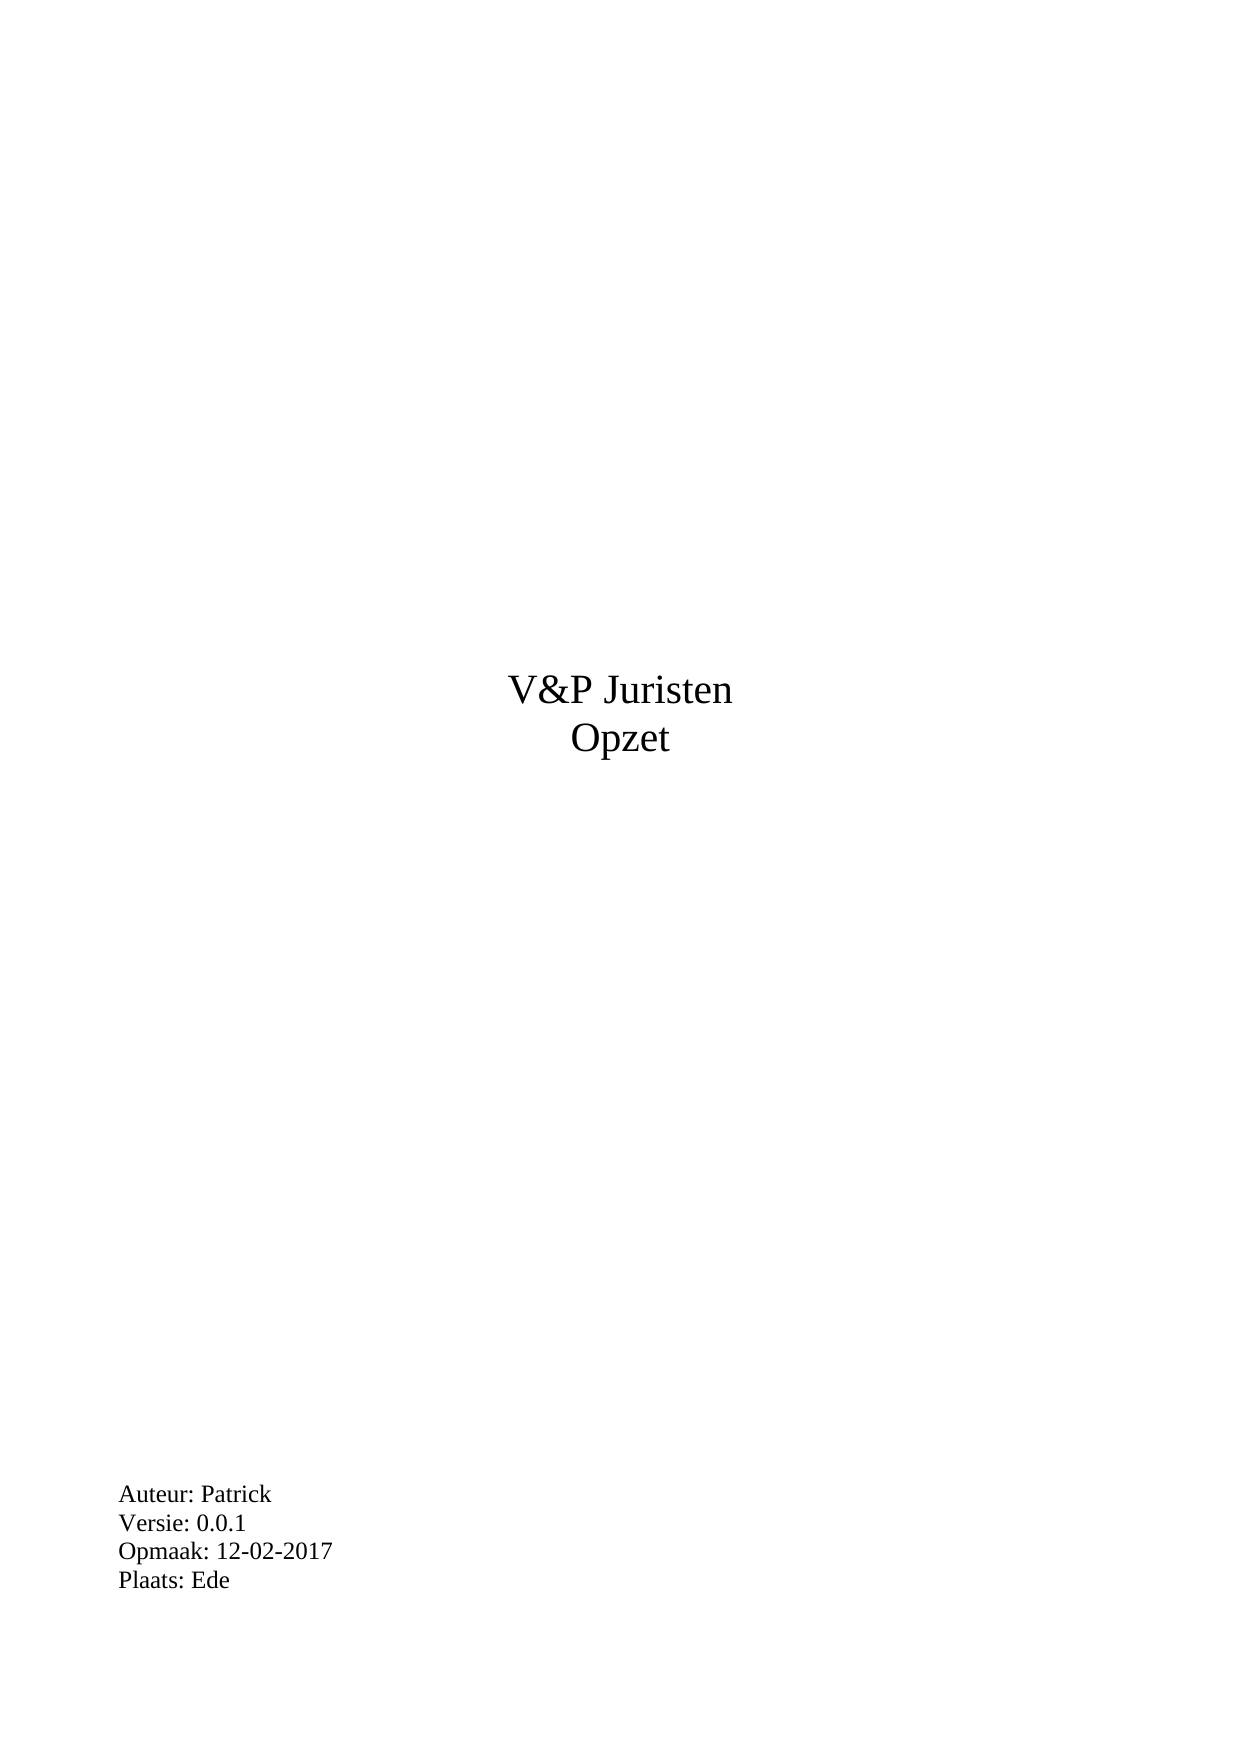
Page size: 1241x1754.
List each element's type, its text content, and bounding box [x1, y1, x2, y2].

text V&P Juristen Opzet [118, 664, 1122, 760]
text Auteur: Patrick [118, 1479, 1122, 1508]
text Versie: 0.0.1 Opmaak: 12-02-2017 Plaats: Ede [118, 1508, 1122, 1594]
